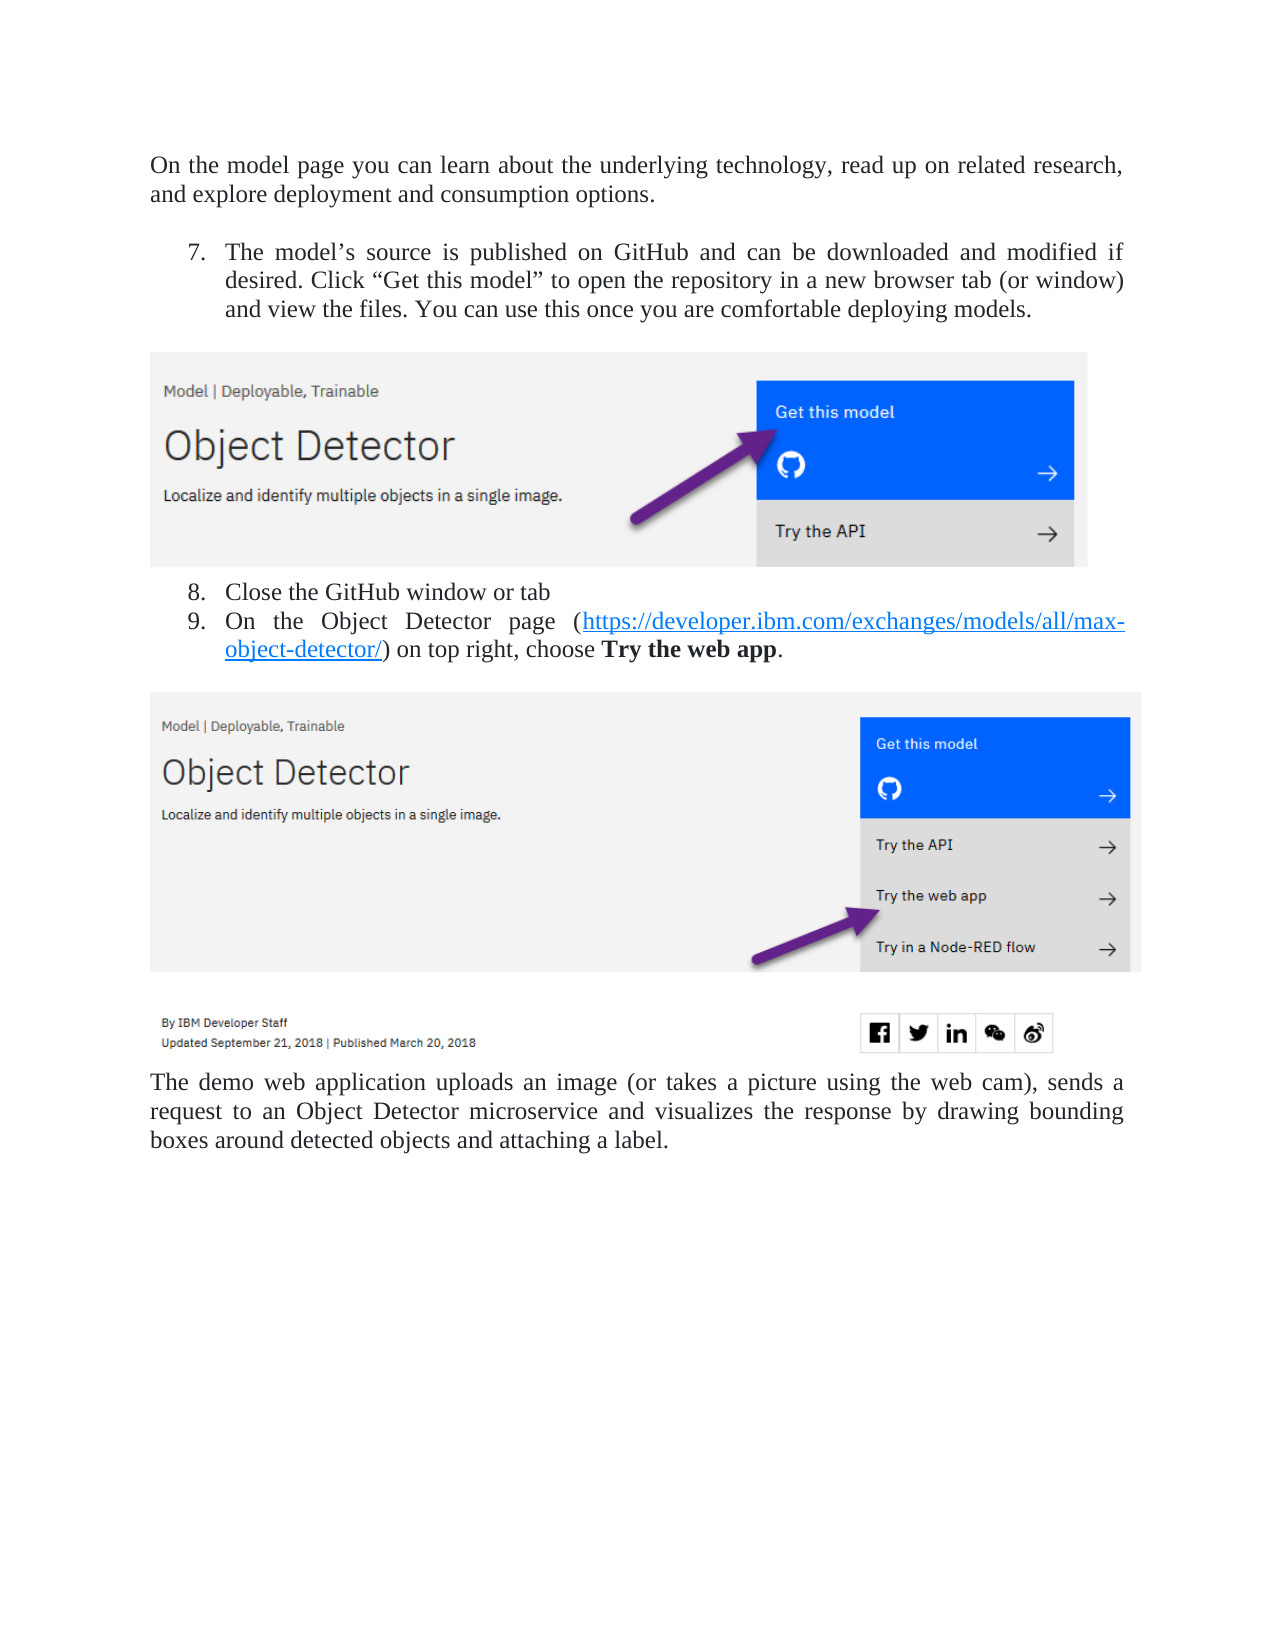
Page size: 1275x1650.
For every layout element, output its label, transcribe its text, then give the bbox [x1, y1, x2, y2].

list Close the GitHub window or tab [187, 577, 1125, 606]
list The model’s source is published on GitHub and can be downloaded and modified if desired. Click “Get this model” to open the repository in a new browser tab (or window) and view the files. You can use this once you are comfortable deploying models. [187, 237, 1125, 323]
text On the model page you can learn about the underlying technology, read up on related research, and explore deployment and consumption options. [150, 150, 1125, 207]
picture [150, 692, 1142, 1068]
list On the Object Detector page (https://developer.ibm.com/exchanges/models/all/max-object-detector/) on top right, choose Try the web app. [187, 606, 1125, 663]
text The demo web application uploads an image (or takes a picture using the web cam), sends a request to an Object Detector microservice and visualizes the response by drawing bounding boxes around detected objects and attaching a label. [150, 1068, 1125, 1154]
picture [150, 352, 1088, 577]
